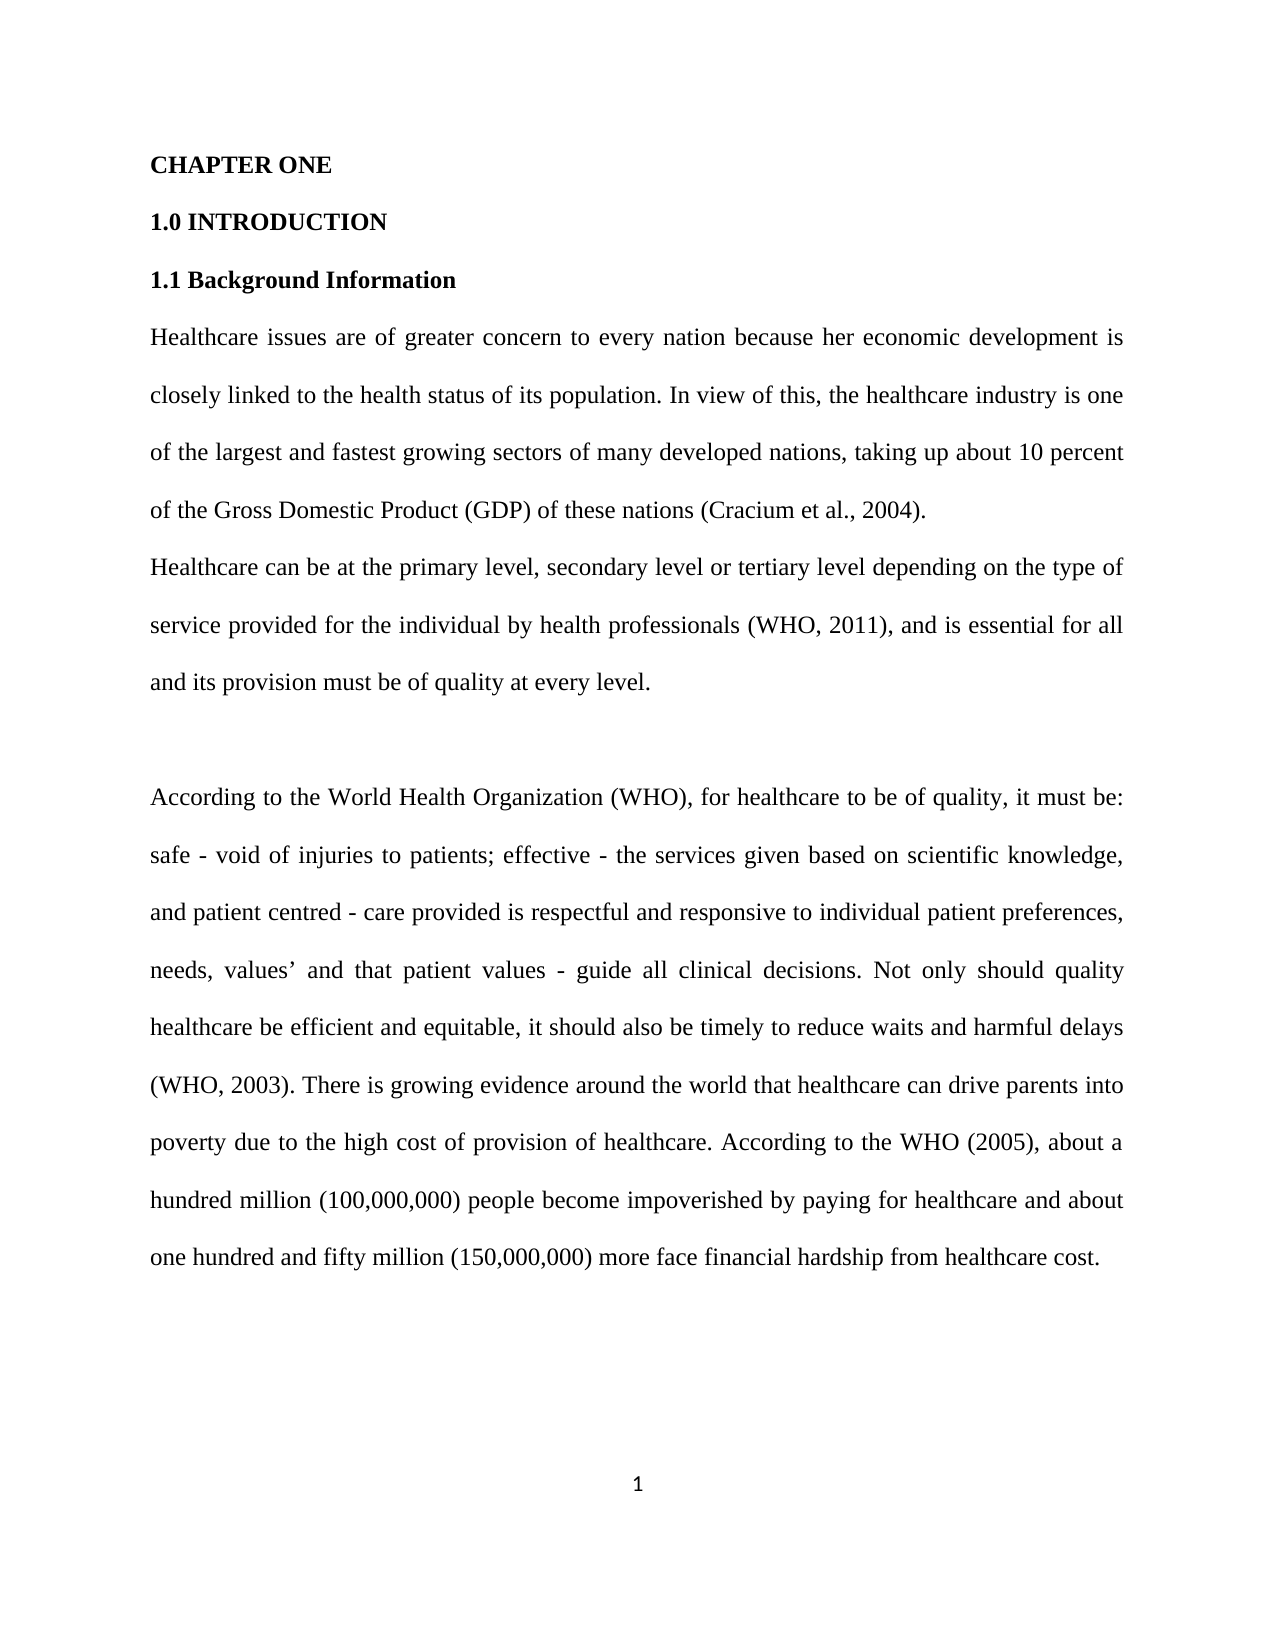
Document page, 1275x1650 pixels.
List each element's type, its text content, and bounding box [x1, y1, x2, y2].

text 1.1 Background Information [150, 265, 1125, 294]
text Healthcare can be at the primary level, secondary level or tertiary level depending on the type of service provided for the individual by health professionals (WHO, 2011), and is essential for all and its provision must be of quality at every level. [150, 552, 1125, 696]
text According to the World Health Organization (WHO), for healthcare to be of quality, it must be: safe - void of injuries to patients; effective - the services given based on scientific knowledge, and patient centred - care provided is respectful and responsive to individual patient preferences, needs, values’ and that patient values - guide all clinical decisions. Not only should quality healthcare be efficient and equitable, it should also be timely to reduce waits and harmful delays (WHO, 2003). There is growing evidence around the world that healthcare can drive parents into poverty due to the high cost of provision of healthcare. According to the WHO (2005), about a hundred million (100,000,000) people become impoverished by paying for healthcare and about one hundred and fifty million (150,000,000) more face financial hardship from healthcare cost. [150, 782, 1125, 1271]
text CHAPTER ONE [150, 150, 1125, 179]
text Healthcare issues are of greater concern to every nation because her economic development is closely linked to the health status of its population. In view of this, the healthcare industry is one of the largest and fastest growing sectors of many developed nations, taking up about 10 percent of the Gross Domestic Product (GDP) of these nations (Cracium et al., 2004). [150, 322, 1125, 524]
text 1.0 INTRODUCTION [150, 207, 1125, 236]
